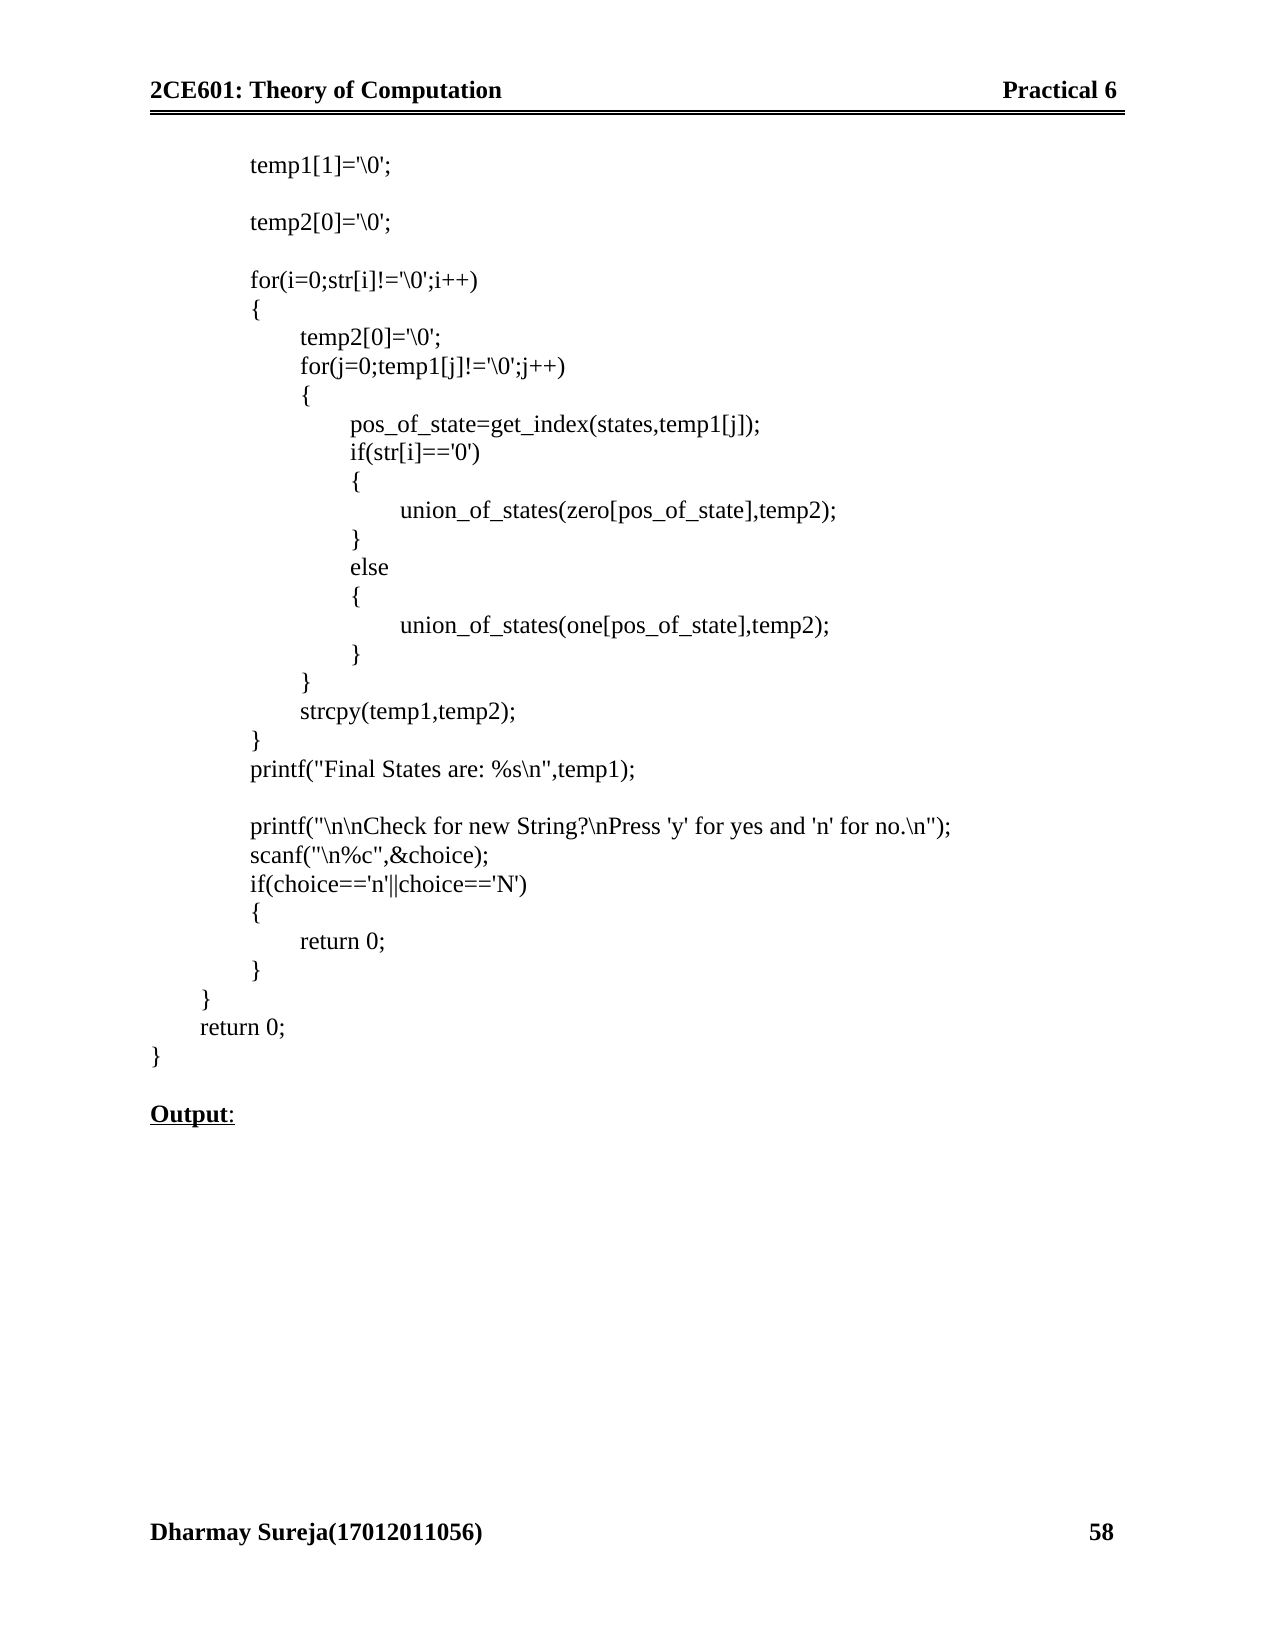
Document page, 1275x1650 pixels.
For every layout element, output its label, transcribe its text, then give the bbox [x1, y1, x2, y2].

text { [150, 897, 1125, 926]
text { [150, 466, 1125, 495]
text printf("Final States are: %s\n",temp1); [150, 754, 1125, 782]
text strcpy(temp1,temp2); [150, 696, 1125, 725]
text for(i=0;str[i]!='\0';i++) [150, 265, 1125, 294]
text } [150, 639, 1125, 667]
text printf("\n\nCheck for new String?\nPress 'y' for yes and 'n' for no.\n"); [150, 811, 1125, 840]
text Output: [150, 1099, 1125, 1127]
text union_of_states(one[pos_of_state],temp2); [150, 610, 1125, 639]
text } [150, 984, 1125, 1012]
text pos_of_state=get_index(states,temp1[j]); [150, 409, 1125, 437]
text } [150, 667, 1125, 696]
text } [150, 524, 1125, 552]
text for(j=0;temp1[j]!='\0';j++) [150, 351, 1125, 380]
text temp2[0]='\0'; [150, 207, 1125, 236]
text else [150, 552, 1125, 581]
text } [150, 955, 1125, 984]
text if(choice=='n'||choice=='N') [150, 869, 1125, 897]
text { [150, 294, 1125, 322]
text scanf("\n%c",&choice); [150, 840, 1125, 869]
text } [150, 1041, 1125, 1070]
text if(str[i]=='0') [150, 437, 1125, 466]
text union_of_states(zero[pos_of_state],temp2); [150, 495, 1125, 524]
text } [150, 725, 1125, 754]
text return 0; [150, 926, 1125, 955]
text { [150, 581, 1125, 610]
text return 0; [150, 1012, 1125, 1041]
text temp2[0]='\0'; [150, 322, 1125, 351]
text temp1[1]='\0'; [150, 150, 1125, 179]
text { [150, 380, 1125, 409]
